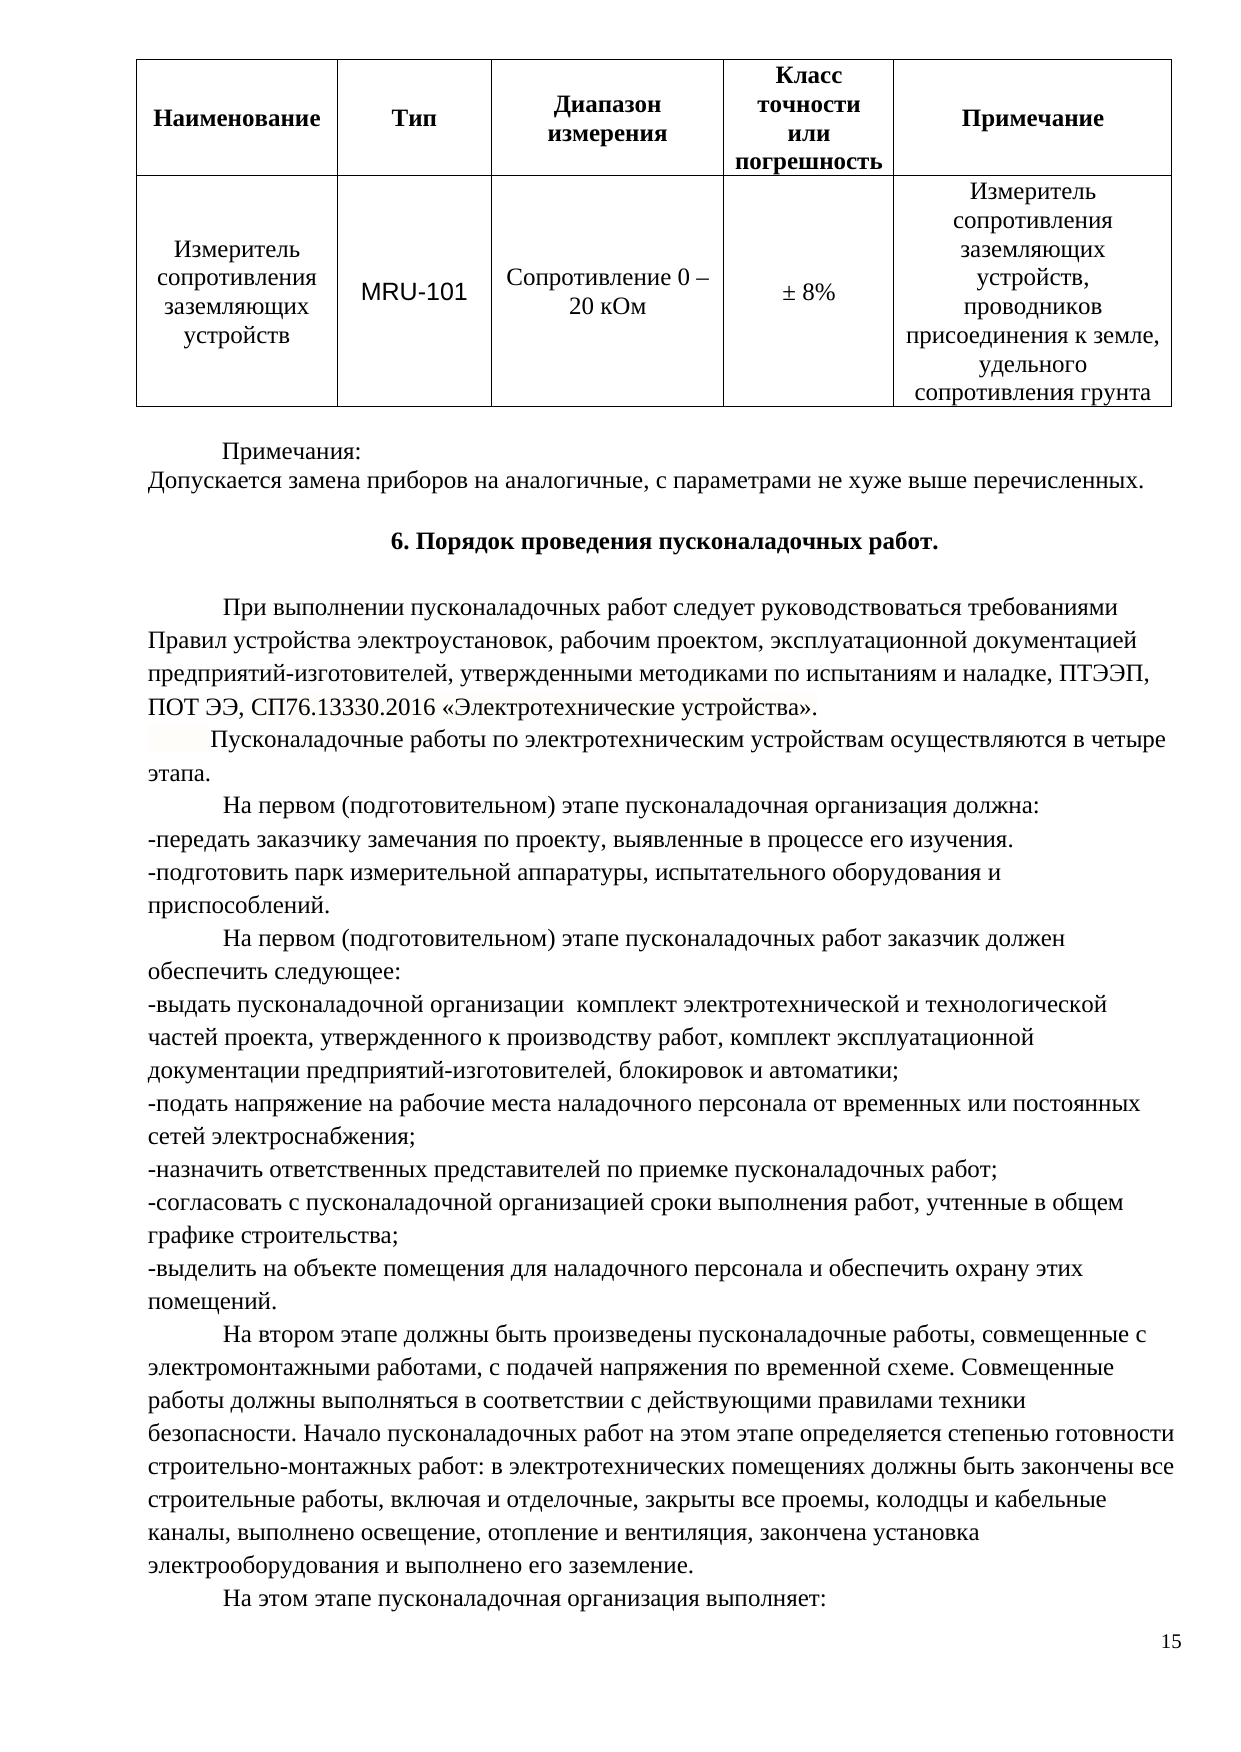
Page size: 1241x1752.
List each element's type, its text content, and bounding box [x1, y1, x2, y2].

text Пусконаладочные работы по электротехническим устройствам осуществляются в четыре этапа. [148, 724, 1181, 786]
table_cell Измеритель сопротивления заземляющих устройств, проводников присоединения к земле, удельного сопротивления грунта [894, 176, 1171, 406]
table_header Примечание [894, 60, 1171, 175]
table_cell Измеритель сопротивления заземляющих устройств [137, 176, 337, 406]
list Допускается замена приборов на аналогичные, с параметрами не хуже выше перечисленных. [148, 465, 1181, 493]
table_cell Сопротивление 0 – 20 кОм [492, 176, 723, 406]
table_cell ± 8% [724, 176, 893, 406]
table_cell MRU-101 [338, 176, 491, 406]
table_header Диапазон измерения [492, 60, 723, 175]
table_header Тип [338, 60, 491, 175]
table_header Класс точности или погрешность [724, 60, 893, 175]
text Примечания: [148, 436, 1181, 465]
text На первом (подготовительном) этапе пусконаладочных работ заказчик должен обеспечить следующее: -выдать пусконаладочной организации комплект электротехнической и технологической частей проекта, утвержденного к производству работ, комплект эксплуатационной документации предприятий-изготовителей, блокировок и автоматики; -подать напряжение на рабочие места наладочного персонала от временных или постоянных сетей электроснабжения; -назначить ответственных представителей по приемке пусконаладочных работ; -согласовать с пусконаладочной организацией сроки выполнения работ, учтенные в общем графике строительства; -выделить на объекте помещения для наладочного персонала и обеспечить охрану этих помещений. На втором этапе должны быть произведены пусконаладочные работы, совмещенные с электромонтажными работами, с подачей напряжения по временной схеме. Совмещенные работы должны выполняться в соответствии с действующими правилами техники безопасности. Начало пусконаладочных работ на этом этапе определяется степенью готовности строительно-монтажных работ: в электротехнических помещениях должны быть закончены все строительные работы, включая и отделочные, закрыты все проемы, колодцы и кабельные каналы, выполнено освещение, отопление и вентиляция, закончена установка электрооборудования и выполнено его заземление. На этом этапе пусконаладочная организация выполняет: [148, 923, 1181, 1612]
text При выполнении пусконаладочных работ следует руководствоваться требованиями Правил устройства электроустановок, рабочим проектом, эксплуатационной документацией предприятий-изготовителей, утвержденными методиками по испытаниям и наладке, ПТЭЭП, ПОТ ЭЭ, СП76.13330.2016 «Электротехнические устройства». [148, 559, 1181, 720]
text -подготовить парк измерительной аппаратуры, испытательного оборудования и приспособлений. [148, 857, 1181, 918]
text На первом (подготовительном) этапе пусконаладочная организация должна: -передать заказчику замечания по проекту, выявленные в процессе его изучения. [148, 791, 1181, 852]
text 6. Порядок проведения пусконаладочных работ. [148, 526, 1181, 555]
table_header Наименование [137, 60, 337, 175]
